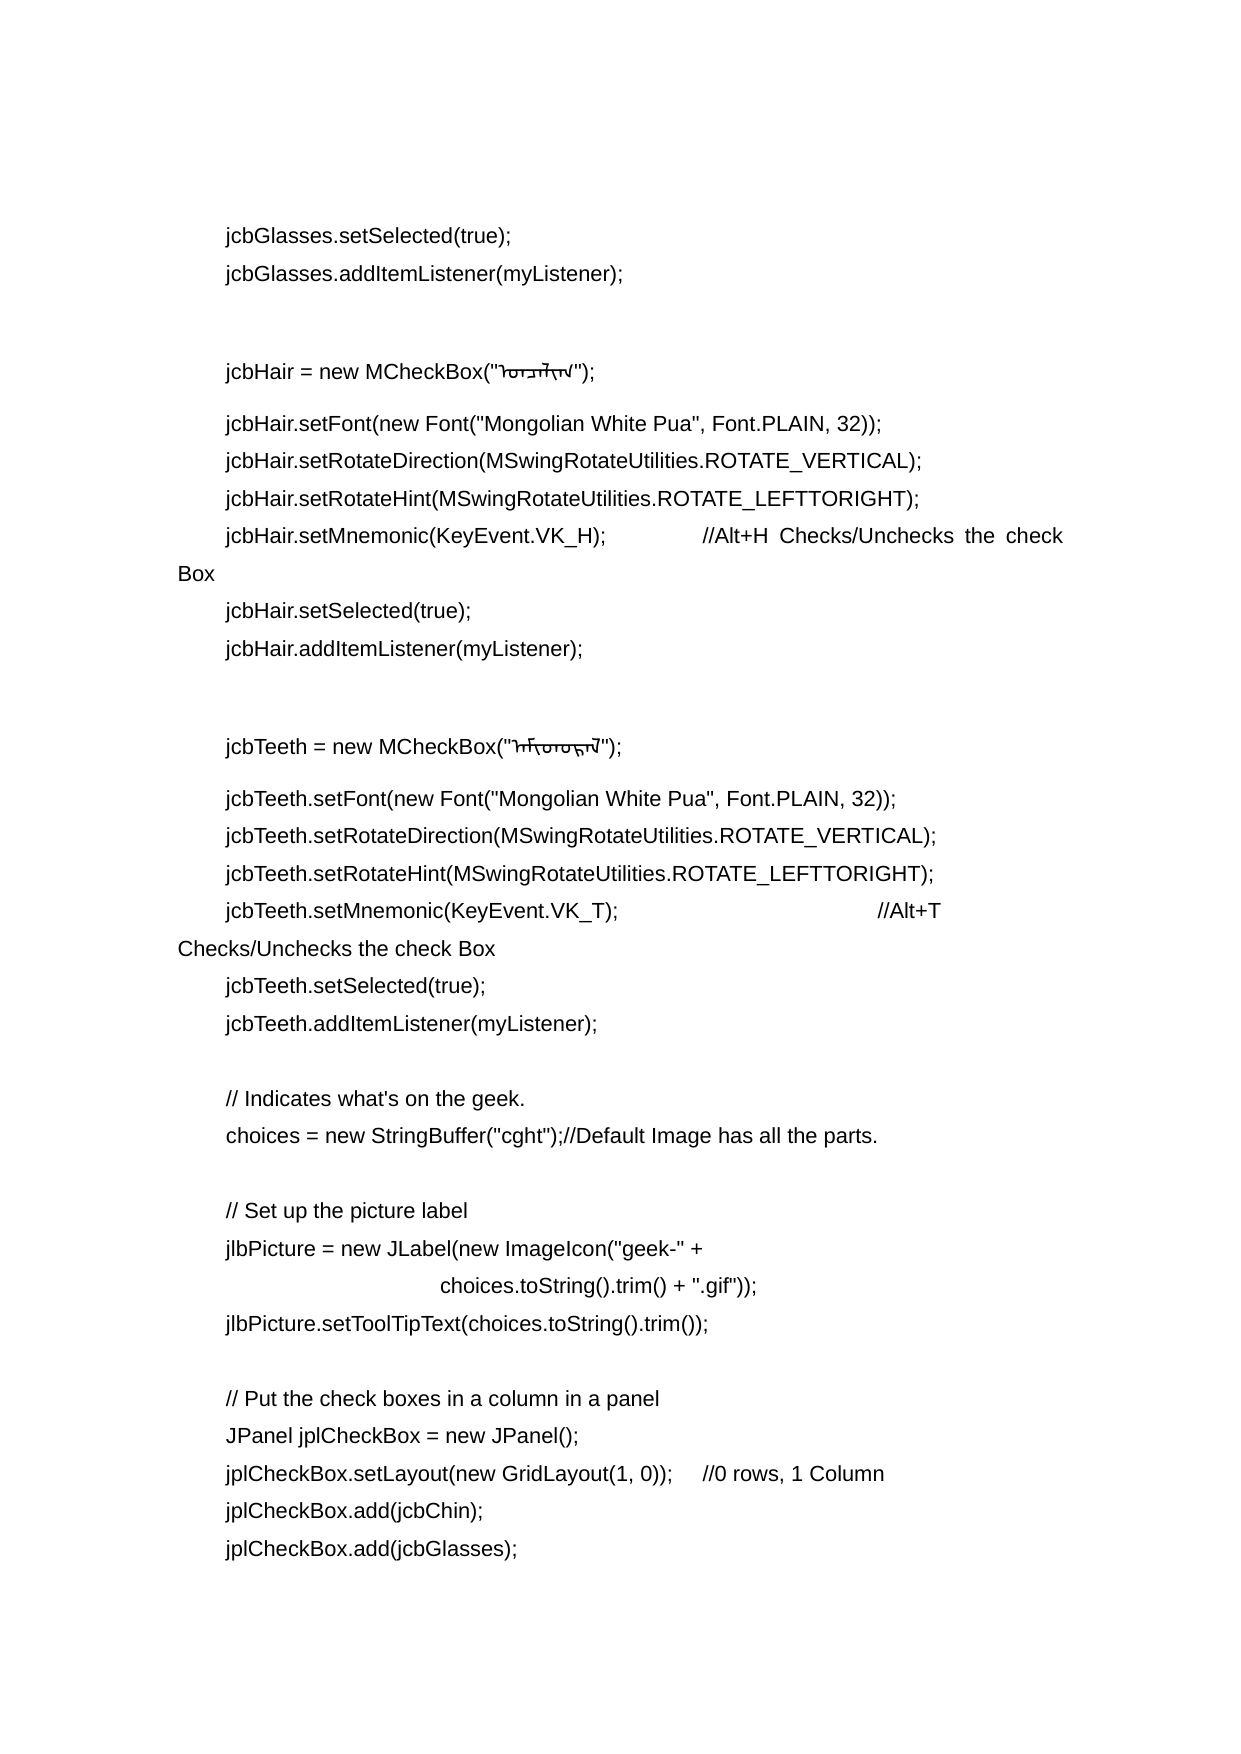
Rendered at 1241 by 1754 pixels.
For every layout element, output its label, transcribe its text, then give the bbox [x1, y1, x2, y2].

text // Set up the picture label [177, 1192, 1063, 1229]
text jcbTeeth.setRotateHint(MSwingRotateUtilities.ROTATE_LEFTTORIGHT); [177, 854, 1063, 892]
text jlbPicture = new JLabel(new ImageIcon("geek-" + [177, 1229, 1063, 1267]
text // Indicates what's on the geek. [177, 1079, 1063, 1117]
text jcbHair.addItemListener(myListener); [177, 629, 1063, 667]
text jcbHair = new MCheckBox("ᠣᠨᠴᠠᠯᠢᠭ"); [177, 329, 1063, 404]
text jplCheckBox.add(jcbGlasses); [177, 1529, 1063, 1567]
text jcbTeeth = new MCheckBox("ᠠᠮᠢᠳᠤᠷᠠᠯ"); [177, 704, 1063, 779]
text jcbTeeth.setRotateDirection(MSwingRotateUtilities.ROTATE_VERTICAL); [177, 817, 1063, 854]
text jcbHair.setRotateDirection(MSwingRotateUtilities.ROTATE_VERTICAL); [177, 442, 1063, 479]
text jcbHair.setRotateHint(MSwingRotateUtilities.ROTATE_LEFTTORIGHT); [177, 479, 1063, 517]
text JPanel jplCheckBox = new JPanel(); [177, 1417, 1063, 1454]
text jcbTeeth.addItemListener(myListener); [177, 1004, 1063, 1042]
text choices.toString().trim() + ".gif")); [177, 1267, 1063, 1304]
text jcbHair.setMnemonic(KeyEvent.VK_H); //Alt+H Checks/Unchecks the check Box [177, 517, 1063, 592]
text jplCheckBox.add(jcbChin); [177, 1492, 1063, 1529]
text jcbGlasses.addItemListener(myListener); [177, 254, 1063, 292]
text jcbTeeth.setMnemonic(KeyEvent.VK_T); //Alt+T Checks/Unchecks the check Box [177, 892, 1063, 967]
text jcbTeeth.setSelected(true); [177, 967, 1063, 1004]
text jlbPicture.setToolTipText(choices.toString().trim()); [177, 1304, 1063, 1342]
text jcbTeeth.setFont(new Font("Mongolian White Pua", Font.PLAIN, 32)); [177, 779, 1063, 817]
text jcbHair.setSelected(true); [177, 592, 1063, 629]
text jcbHair.setFont(new Font("Mongolian White Pua", Font.PLAIN, 32)); [177, 404, 1063, 442]
text choices = new StringBuffer("cght");//Default Image has all the parts. [177, 1117, 1063, 1154]
text // Put the check boxes in a column in a panel [177, 1379, 1063, 1417]
text jcbGlasses.setSelected(true); [177, 217, 1063, 254]
text jplCheckBox.setLayout(new GridLayout(1, 0)); //0 rows, 1 Column [177, 1454, 1063, 1492]
